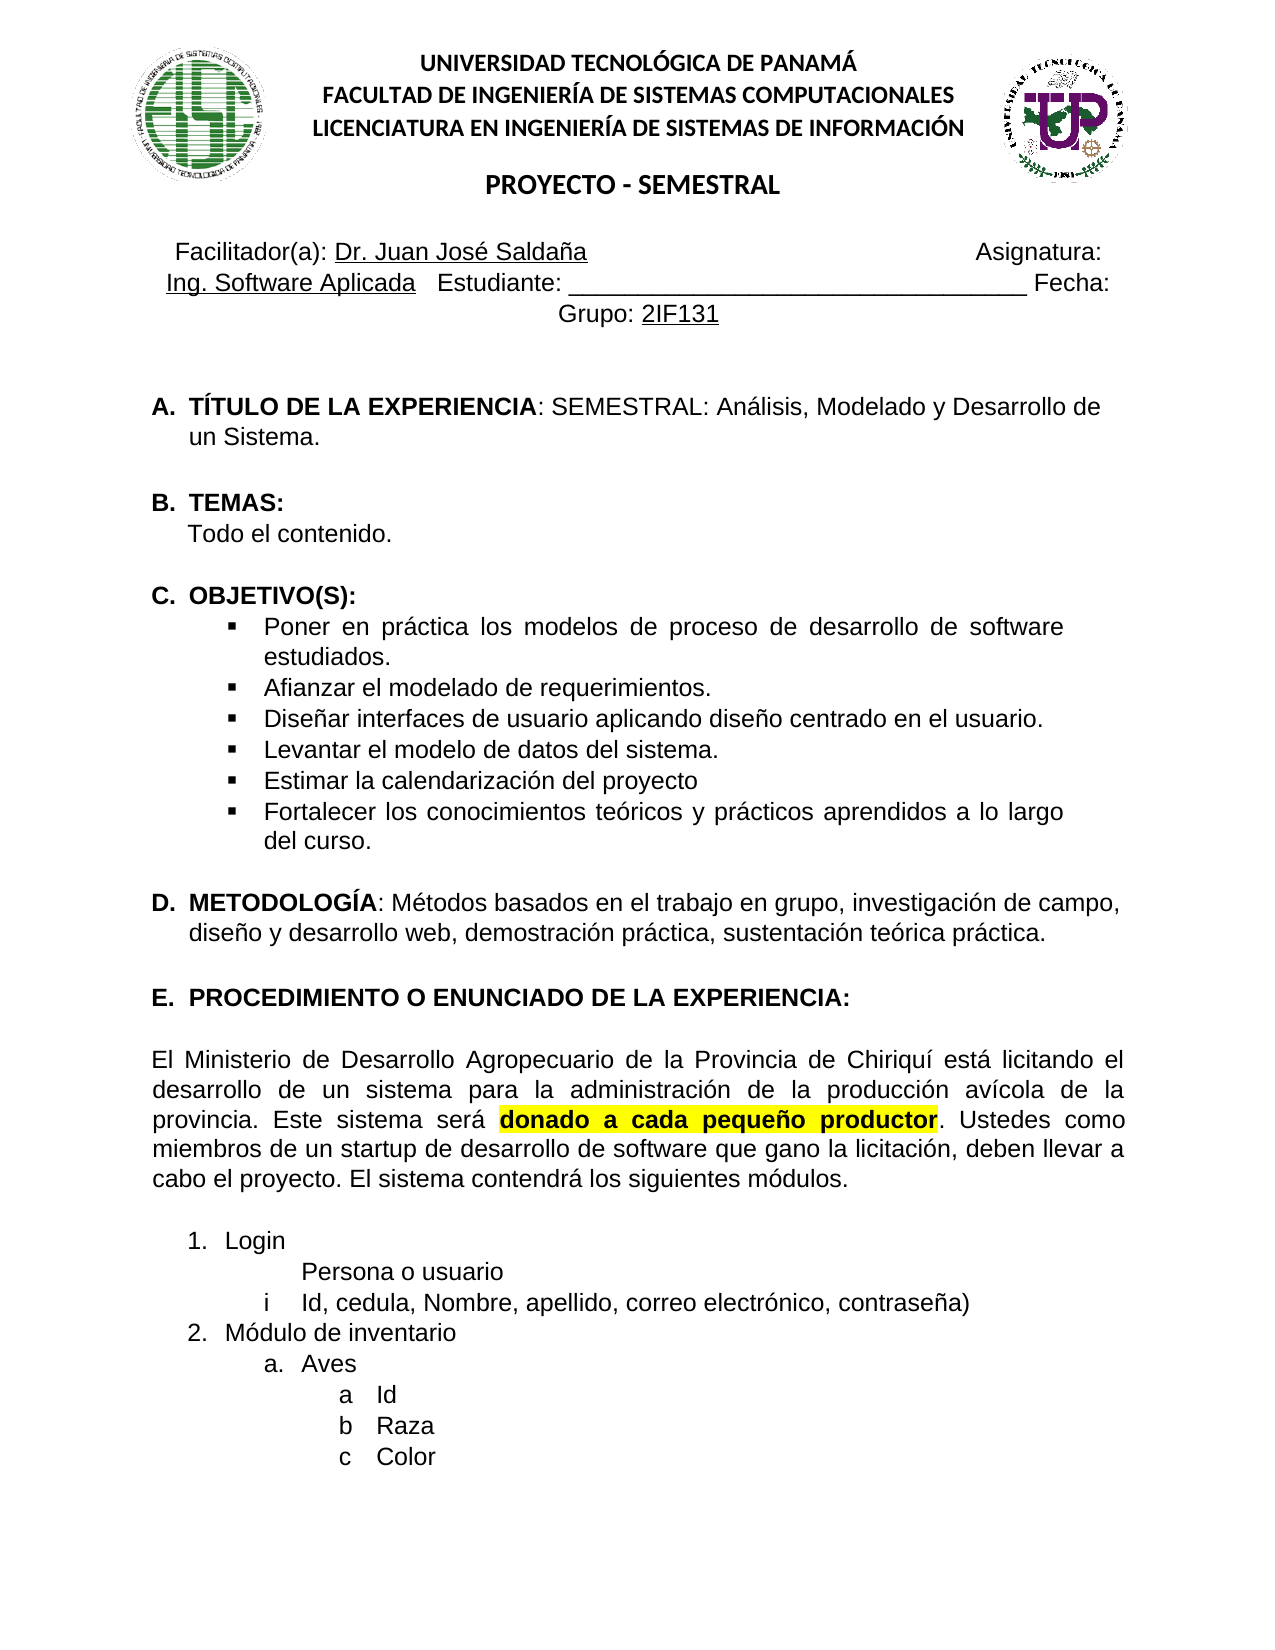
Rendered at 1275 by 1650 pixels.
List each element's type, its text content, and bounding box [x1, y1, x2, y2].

list PROCEDIMIENTO O ENUNCIADO DE LA EXPERIENCIA: [151, 983, 1126, 1012]
list Diseñar interfaces de usuario aplicando diseño centrado en el usuario. [226, 703, 1065, 732]
text El Ministerio de Desarrollo Agropecuario de la Provincia de Chiriquí está licitando el desarrollo de un sistema para la administración de la producción avícola de la provincia. Este sistema será donado a cada pequeño productor. Ustedes como miembros de un startup de desarrollo de software que gano la licitación, deben llevar a cabo el proyecto. El sistema contendrá los siguientes módulos. [151, 1045, 1126, 1192]
list TÍTULO DE LA EXPERIENCIA: SEMESTRAL: Análisis, Modelado y Desarrollo de un Sistema. [151, 392, 1126, 451]
list Color [338, 1442, 1126, 1471]
list Poner en práctica los modelos de proceso de desarrollo de software estudiados. [226, 612, 1065, 670]
list Afianzar el modelado de requerimientos. [226, 672, 1065, 701]
text Todo el contenido. [187, 519, 1126, 548]
picture [131, 46, 266, 181]
text Persona o usuario [301, 1257, 1126, 1285]
list Raza [338, 1411, 1126, 1440]
list TEMAS: [151, 488, 1126, 517]
list Estimar la calendarización del proyecto [226, 766, 1065, 794]
list Id [338, 1380, 1126, 1409]
list Levantar el modelo de datos del sistema. [226, 734, 1065, 763]
list Login [187, 1226, 1126, 1254]
list OBJETIVO(S): [151, 581, 1126, 609]
subtitle PROYECTO - SEMESTRAL [151, 166, 1126, 202]
list Fortalecer los conocimientos teóricos y prácticos aprendidos a lo largo del curso. [226, 797, 1065, 855]
list Módulo de inventario [187, 1318, 1126, 1347]
list Id, cedula, Nombre, apellido, correo electrónico, contraseña) [263, 1287, 1126, 1316]
list Aves [263, 1349, 1126, 1378]
text Facilitador(a): Dr. Juan José Saldaña Asignatura: Ing. Software Aplicada Estudiante: _________________________________ Fecha: Grupo: 2IF131 [151, 237, 1126, 328]
picture [999, 54, 1128, 183]
list METODOLOGÍA: Métodos basados en el trabajo en grupo, investigación de campo, diseño y desarrollo web, demostración práctica, sustentación teórica práctica. [151, 888, 1126, 947]
